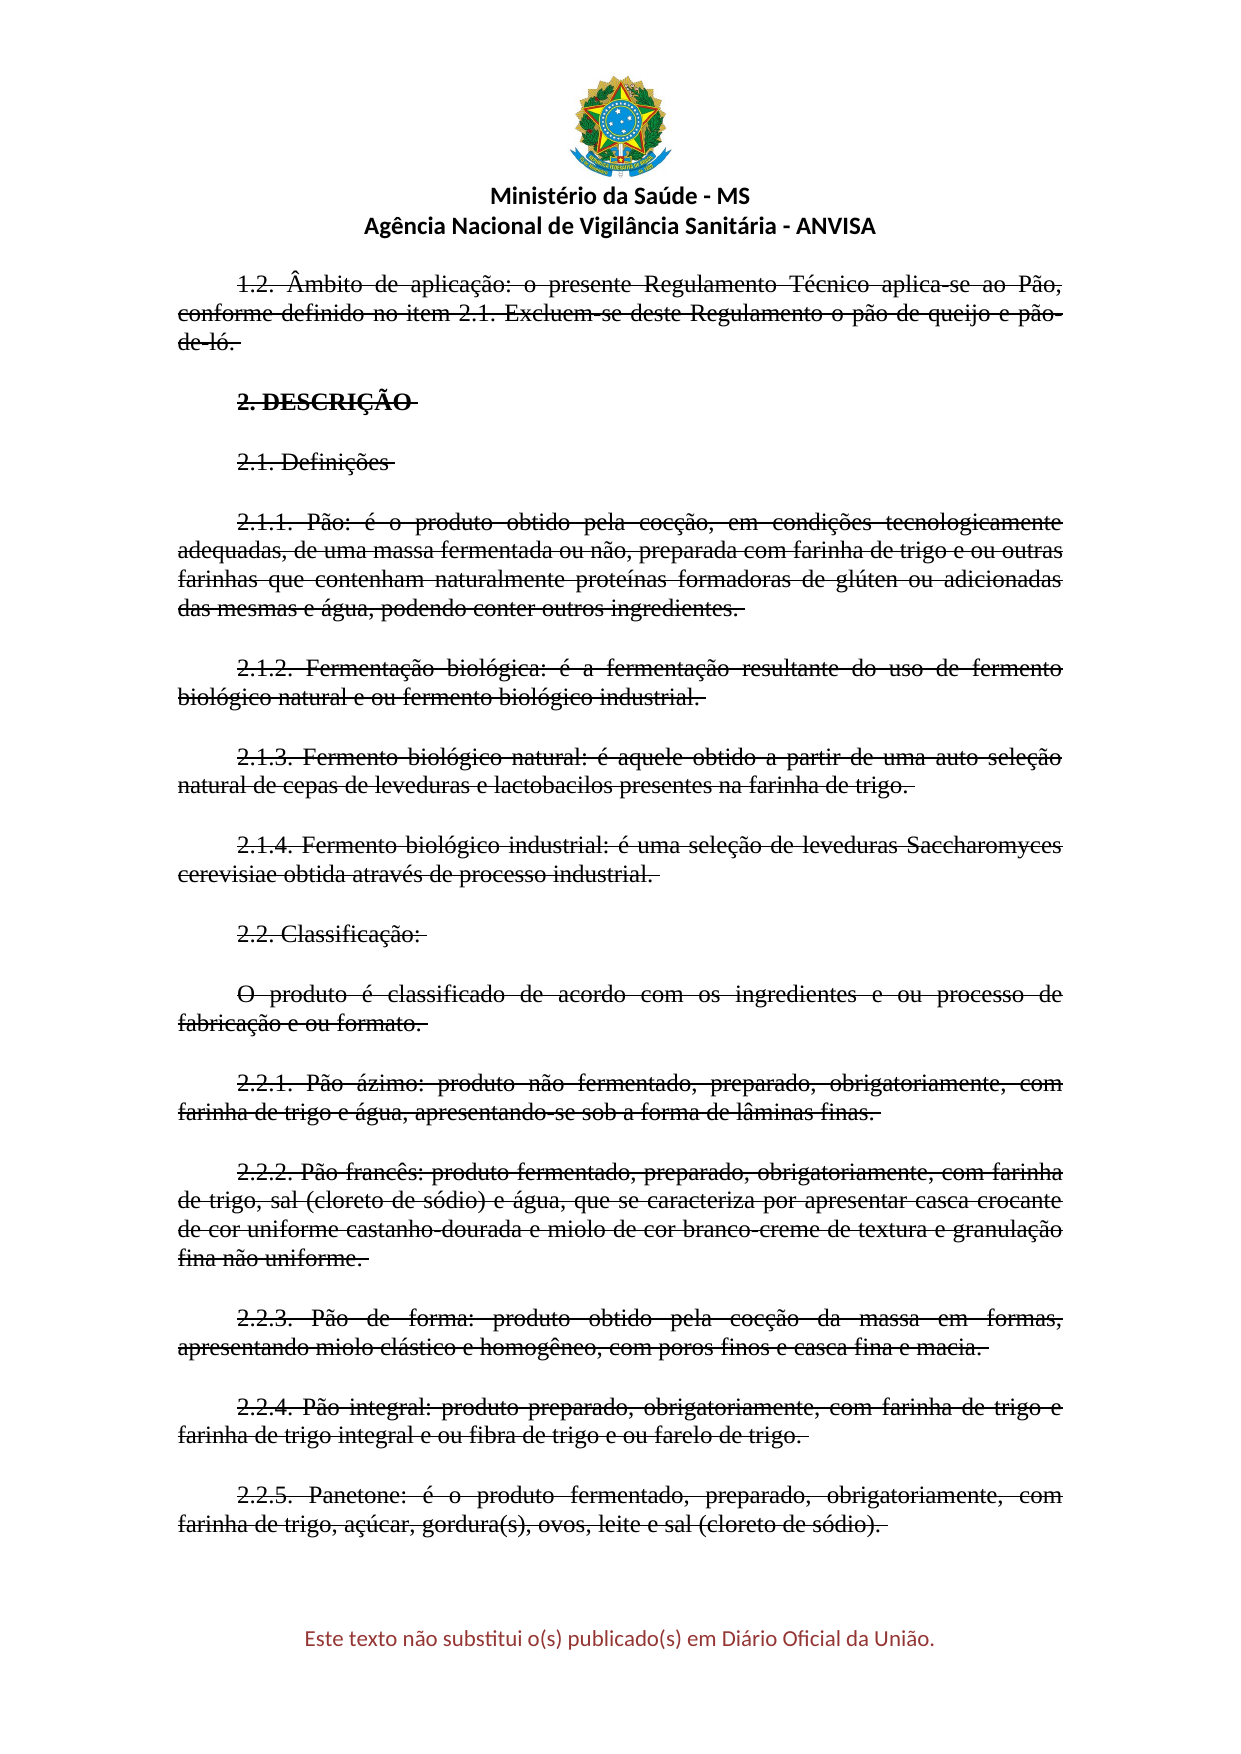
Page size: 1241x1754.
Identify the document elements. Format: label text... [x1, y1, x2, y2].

text 2.1.2. Fermentação biológica: é a fermentação resultante do uso de fermento biológico natural e ou fermento biológico industrial. [177, 653, 1063, 710]
text 2.2.1. Pão ázimo: produto não fermentado, preparado, obrigatoriamente, com farinha de trigo e água, apresentando-se sob a forma de lâminas finas. [177, 1068, 1063, 1125]
text 2.2.2. Pão francês: produto fermentado, preparado, obrigatoriamente, com farinha de trigo, sal (cloreto de sódio) e água, que se caracteriza por apresentar casca crocante de cor uniforme castanho-dourada e miolo de cor branco-creme de textura e granulação fina não uniforme. [177, 1157, 1063, 1201]
text 2.2. Classificação: [177, 919, 1063, 948]
picture [566, 73, 674, 180]
text 2.1.3. Fermento biológico natural: é aquele obtido a partir de uma auto seleção natural de cepas de leveduras e lactobacilos presentes na farinha de trigo. [177, 742, 1063, 799]
text 2.2.5. Panetone: é o produto fermentado, preparado, obrigatoriamente, com farinha de trigo, açúcar, gordura(s), ovos, leite e sal (cloreto de sódio). [177, 1480, 1063, 1538]
text 2.2.2. Pão francês: produto fermentado, preparado, obrigatoriamente, com farinha de trigo, sal (cloreto de sódio) e água, que se caracteriza por apresentar casca crocante de cor uniforme castanho-dourada e miolo de cor branco-creme de textura e granulação fina não uniforme. [177, 1231, 1063, 1272]
text 2.2.3. Pão de forma: produto obtido pela cocção da massa em formas, apresentando miolo clástico e homogêneo, com poros finos e casca fina e macia. [177, 1303, 1063, 1360]
text 2.1. Definições [177, 447, 1063, 475]
text 2. DESCRIÇÃO [177, 387, 1063, 415]
text 1.2. Âmbito de aplicação: o presente Regulamento Técnico aplica-se ao Pão, conforme definido no item 2.1. Excluem-se deste Regulamento o pão de queijo e pão-de-ló. [177, 269, 1063, 313]
text 2.1.1. Pão: é o produto obtido pela cocção, em condições tecnologicamente adequadas, de uma massa fermentada ou não, preparada com farinha de trigo e ou outras farinhas que contenham naturalmente proteínas formadoras de glúten ou adicionadas das mesmas e água, podendo conter outros ingredientes. [177, 507, 1063, 551]
text 2.2.2. Pão francês: produto fermentado, preparado, obrigatoriamente, com farinha de trigo, sal (cloreto de sódio) e água, que se caracteriza por apresentar casca crocante de cor uniforme castanho-dourada e miolo de cor branco-creme de textura e granulação fina não uniforme. [177, 1202, 1063, 1230]
text 1.2. Âmbito de aplicação: o presente Regulamento Técnico aplica-se ao Pão, conforme definido no item 2.1. Excluem-se deste Regulamento o pão de queijo e pão-de-ló. [177, 314, 1063, 355]
text 2.1.1. Pão: é o produto obtido pela cocção, em condições tecnologicamente adequadas, de uma massa fermentada ou não, preparada com farinha de trigo e ou outras farinhas que contenham naturalmente proteínas formadoras de glúten ou adicionadas das mesmas e água, podendo conter outros ingredientes. [177, 581, 1063, 622]
text O produto é classificado de acordo com os ingredientes e ou processo de fabricação e ou formato. [177, 979, 1063, 1037]
text 2.2.4. Pão integral: produto preparado, obrigatoriamente, com farinha de trigo e farinha de trigo integral e ou fibra de trigo e ou farelo de trigo. [177, 1392, 1063, 1449]
text 2.1.4. Fermento biológico industrial: é uma seleção de leveduras Saccharomyces cerevisiae obtida através de processo industrial. [177, 830, 1063, 888]
text 2.1.1. Pão: é o produto obtido pela cocção, em condições tecnologicamente adequadas, de uma massa fermentada ou não, preparada com farinha de trigo e ou outras farinhas que contenham naturalmente proteínas formadoras de glúten ou adicionadas das mesmas e água, podendo conter outros ingredientes. [177, 552, 1063, 580]
